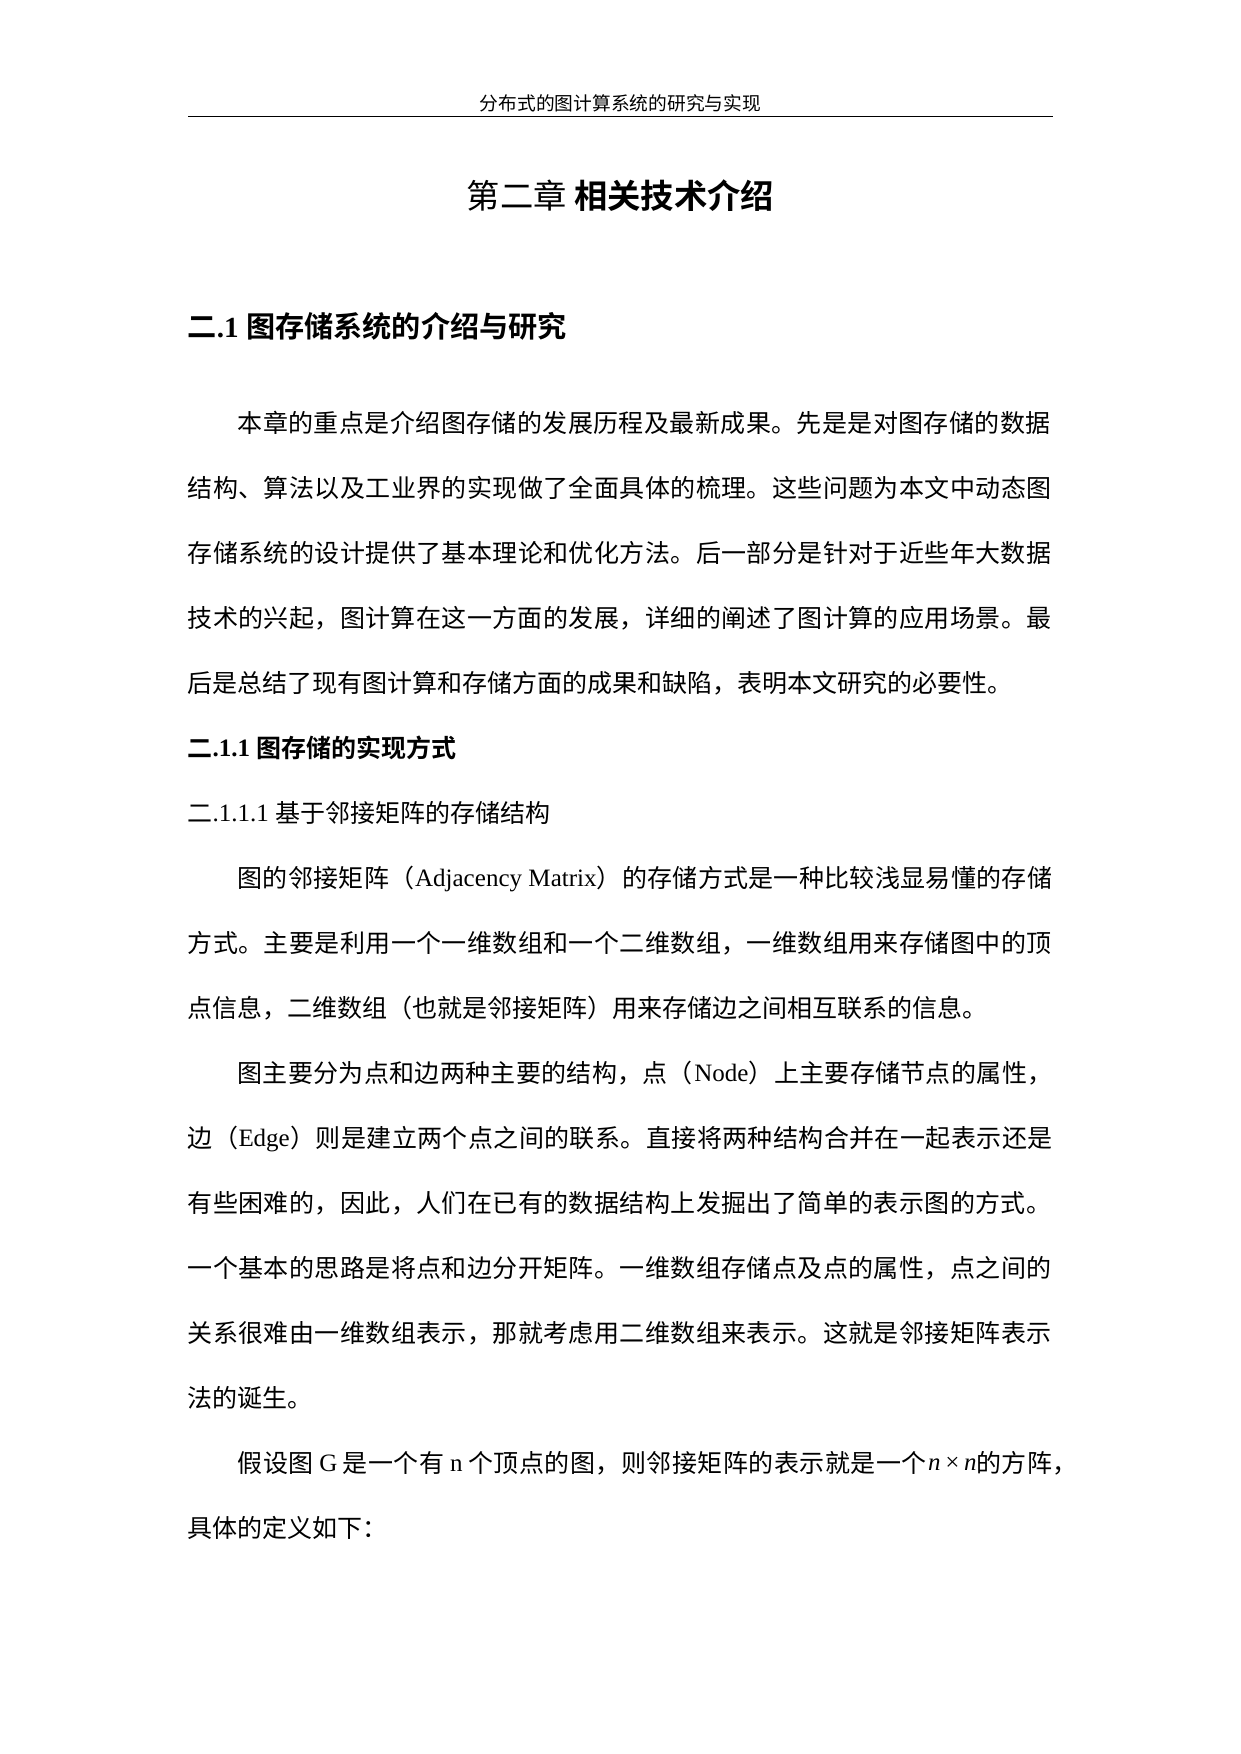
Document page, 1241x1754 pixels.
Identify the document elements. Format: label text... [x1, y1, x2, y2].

text 基于邻接矩阵的存储结构 [187, 779, 1053, 844]
text 图存储的实现方式 [187, 714, 1053, 779]
text 图存储系统的介绍与研究 [187, 292, 1053, 357]
text 图主要分为点和边两种主要的结构，点（Node）上主要存储节点的属性，边（Edge）则是建立两个点之间的联系。直接将两种结构合并在一起表示还是有些困难的，因此，人们在已有的数据结构上发掘出了简单的表示图的方式。一个基本的思路是将点和边分开矩阵。一维数组存储点及点的属性，点之间的关系很难由一维数组表示，那就考虑用二维数组来表示。这就是邻接矩阵表示法的诞生。 [187, 1039, 1053, 1429]
text 相关技术介绍 [187, 162, 1053, 227]
text 假设图G是一个有n个顶点的图，则邻接矩阵的表示就是一个的方阵，具体的定义如下： [187, 1429, 1053, 1559]
text 本章的重点是介绍图存储的发展历程及最新成果。先是是对图存储的数据结构、算法以及工业界的实现做了全面具体的梳理。这些问题为本文中动态图存储系统的设计提供了基本理论和优化方法。后一部分是针对于近些年大数据技术的兴起，图计算在这一方面的发展，详细的阐述了图计算的应用场景。最后是总结了现有图计算和存储方面的成果和缺陷，表明本文研究的必要性。 [187, 389, 1053, 714]
text 图的邻接矩阵（Adjacency Matrix）的存储方式是一种比较浅显易懂的存储方式。主要是利用一个一维数组和一个二维数组，一维数组用来存储图中的顶点信息，二维数组（也就是邻接矩阵）用来存储边之间相互联系的信息。 [187, 844, 1053, 1039]
